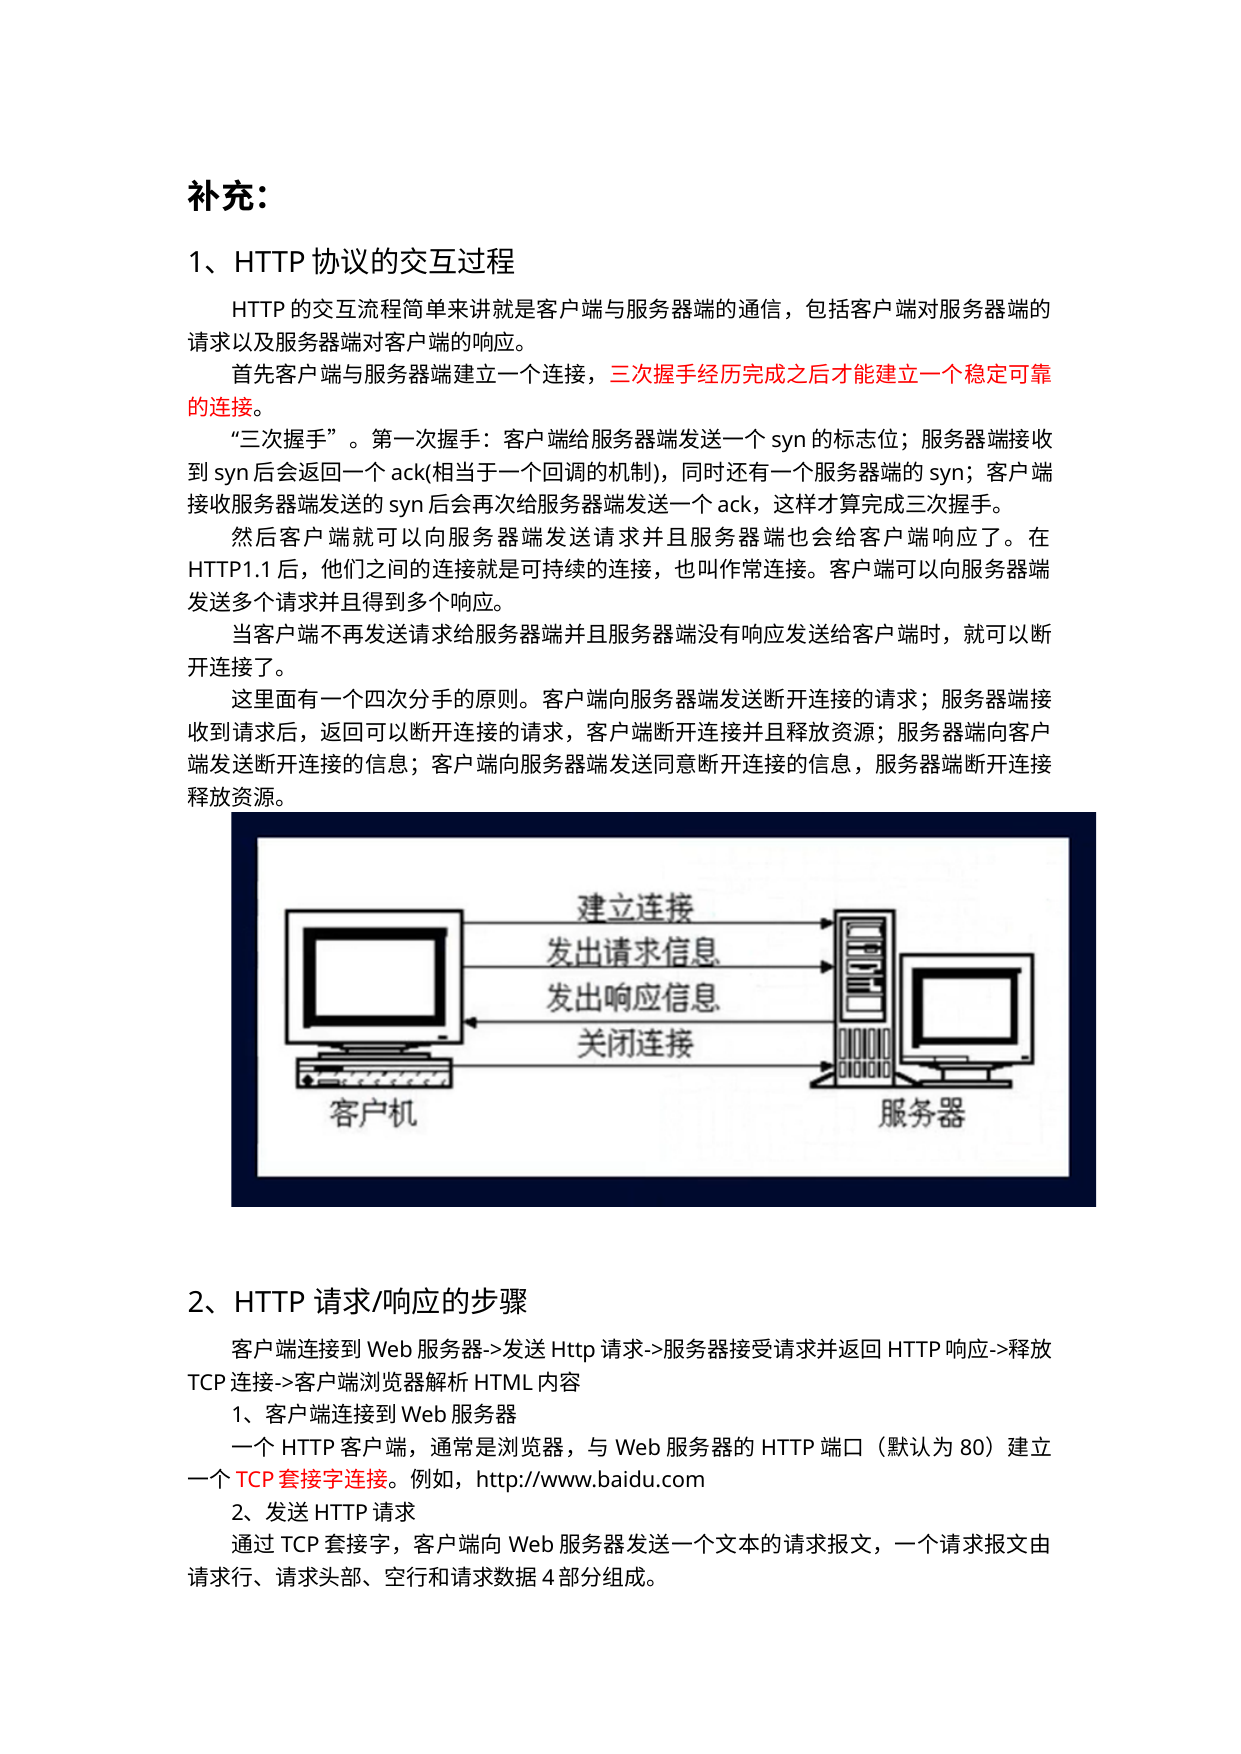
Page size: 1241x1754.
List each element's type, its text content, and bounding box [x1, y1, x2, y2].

list 当客户端不再发送请求给服务器端并且服务器端没有响应发送给客户端时，就可以断开连接了。 [187, 617, 1053, 682]
list 补充： [187, 162, 1053, 227]
list 这里面有一个四次分手的原则。客户端向服务器端发送断开连接的请求；服务器端接收到请求后，返回可以断开连接的请求，客户端断开连接并且释放资源；服务器端向客户端发送断开连接的信息；客户端向服务器端发送同意断开连接的信息，服务器端断开连接释放资源。 [187, 682, 1053, 812]
list 2、发送HTTP请求 [187, 1494, 1053, 1527]
list 通过TCP套接字，客户端向Web服务器发送一个文本的请求报文，一个请求报文由请求行、请求头部、空行和请求数据4部分组成。 [187, 1527, 1053, 1592]
picture [231, 812, 1097, 1207]
list HTTP 请求/响应的步骤 [187, 1267, 1053, 1332]
list 首先客户端与服务器端建立一个连接，三次握手经历完成之后才能建立一个稳定可靠的连接。 [187, 357, 1053, 422]
list 客户端连接到Web服务器->发送Http请求->服务器接受请求并返回HTTP响应->释放TCP连接->客户端浏览器解析HTML内容 [187, 1332, 1053, 1397]
list 1、客户端连接到Web服务器 [187, 1397, 1053, 1429]
list HTTP协议的交互过程 [187, 227, 1053, 292]
list 一个HTTP客户端，通常是浏览器，与Web服务器的HTTP端口（默认为80）建立一个TCP套接字连接。例如，http://www.baidu.com [187, 1429, 1053, 1494]
list 然后客户端就可以向服务器端发送请求并且服务器端也会给客户端响应了。在HTTP1.1后，他们之间的连接就是可持续的连接，也叫作常连接。客户端可以向服务器端发送多个请求并且得到多个响应。 [187, 519, 1053, 617]
list “三次握手”。第一次握手：客户端给服务器端发送一个syn的标志位；服务器端接收到syn后会返回一个ack(相当于一个回调的机制)，同时还有一个服务器端的syn；客户端接收服务器端发送的syn后会再次给服务器端发送一个ack，这样才算完成三次握手。 [187, 422, 1053, 519]
list HTTP的交互流程简单来讲就是客户端与服务器端的通信，包括客户端对服务器端的请求以及服务器端对客户端的响应。 [187, 292, 1053, 357]
